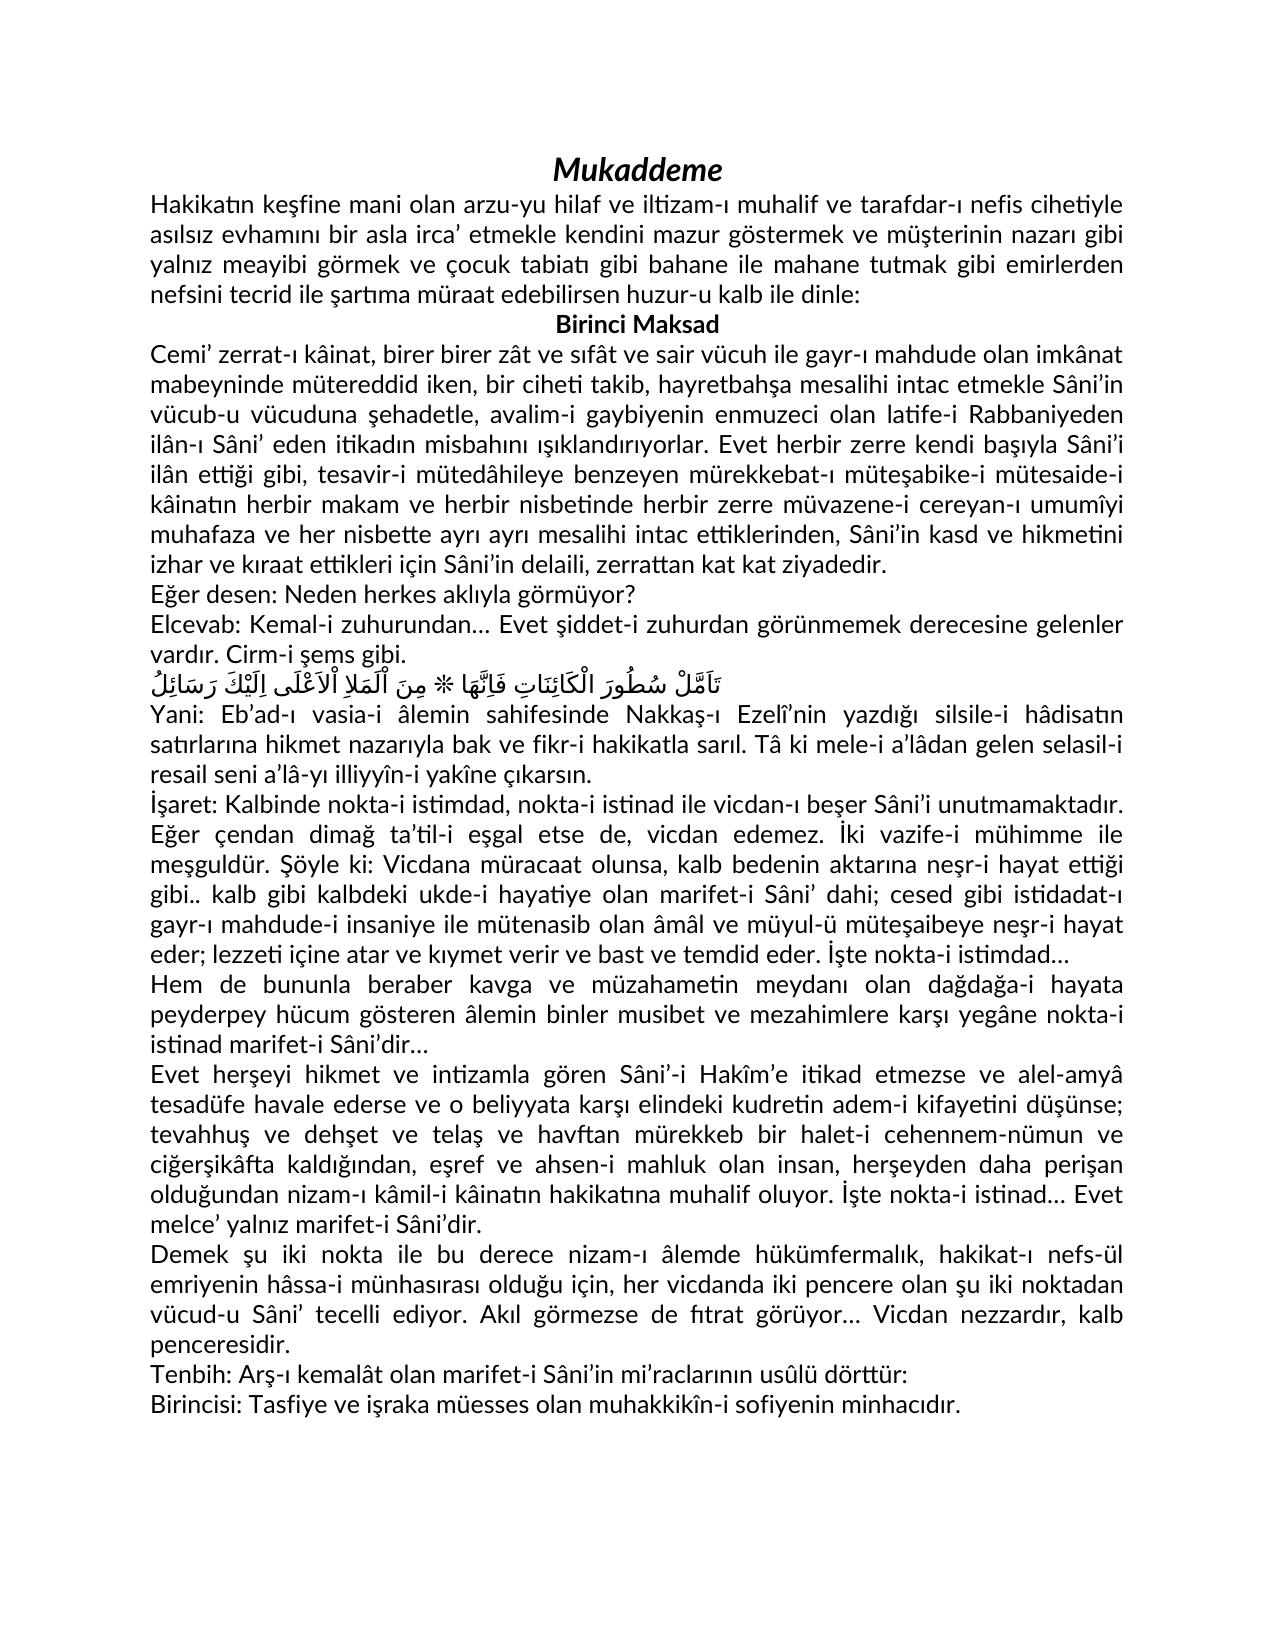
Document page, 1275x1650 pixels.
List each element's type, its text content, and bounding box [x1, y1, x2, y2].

text İşaret: Kalbinde nokta-i istimdad, nokta-i istinad ile vicdan-ı beşer Sâni’i unutmamaktadır. Eğer çendan dimağ ta’til-i eşgal etse de, vicdan edemez. İki vazife-i mühimme ile meşguldür. Şöyle ki: Vicdana müracaat olunsa, kalb bedenin aktarına neşr-i hayat ettiği gibi.. kalb gibi kalbdeki ukde-i hayatiye olan marifet-i Sâni’ dahi; cesed gibi istidadat-ı gayr-ı mahdude-i insaniye ile mütenasib olan âmâl ve müyul-ü müteşaibeye neşr-i hayat eder; lezzeti içine atar ve kıymet verir ve bast ve temdid eder. İşte nokta-i istimdad… [150, 789, 1125, 969]
subtitle Birinci Maksad [150, 309, 1125, 339]
text Eğer desen: Neden herkes aklıyla görmüyor? [150, 579, 1125, 609]
text Demek şu iki nokta ile bu derece nizam-ı âlemde hükümfermalık, hakikat-ı nefs-ül emriyenin hâssa-i münhasırası olduğu için, her vicdanda iki pencere olan şu iki noktadan vücud-u Sâni’ tecelli ediyor. Akıl görmezse de fıtrat görüyor… Vicdan nezzardır, kalb penceresidir. [150, 1239, 1125, 1359]
text Evet herşeyi hikmet ve intizamla gören Sâni’-i Hakîm’e itikad etmezse ve alel-amyâ tesadüfe havale ederse ve o beliyyata karşı elindeki kudretin adem-i kifayetini düşünse; tevahhuş ve dehşet ve telaş ve havftan mürekkeb bir halet-i cehennem-nümun ve ciğerşikâfta kaldığından, eşref ve ahsen-i mahluk olan insan, herşeyden daha perişan olduğundan nizam-ı kâmil-i kâinatın hakikatına muhalif oluyor. İşte nokta-i istinad… Evet melce’ yalnız marifet-i Sâni’dir. [150, 1059, 1125, 1239]
text Hakikatın keşfine mani olan arzu-yu hilaf ve iltizam-ı muhalif ve tarafdar-ı nefis cihetiyle asılsız evhamını bir asla irca’ etmekle kendini mazur göstermek ve müşterinin nazarı gibi yalnız meayibi görmek ve çocuk tabiatı gibi bahane ile mahane tutmak gibi emirlerden nefsini tecrid ile şartıma müraat edebilirsen huzur-u kalb ile dinle: [150, 189, 1125, 309]
text تَاَمَّلْ سُطُورَ الْكَائِنَاتِ فَاِنَّهَا ❊ مِنَ اْلَمَلاِ اْلاَعْلَى اِلَيْكَ رَسَائِلُ [150, 669, 1125, 699]
text Elcevab: Kemal-i zuhurundan… Evet şiddet-i zuhurdan görünmemek derecesine gelenler vardır. Cirm-i şems gibi. [150, 609, 1125, 669]
text Birincisi: Tasfiye ve işraka müesses olan muhakkikîn-i sofiyenin minhacıdır. [150, 1389, 1125, 1419]
text Tenbih: Arş-ı kemalât olan marifet-i Sâni’in mi’raclarının usûlü dörttür: [150, 1359, 1125, 1389]
text Cemi’ zerrat-ı kâinat, birer birer zât ve sıfât ve sair vücuh ile gayr-ı mahdude olan imkânat mabeyninde mütereddid iken, bir ciheti takib, hayretbahşa mesalihi intac etmekle Sâni’in vücub-u vücuduna şehadetle, avalim-i gaybiyenin enmuzeci olan latife-i Rabbaniyeden ilân-ı Sâni’ eden itikadın misbahını ışıklandırıyorlar. Evet herbir zerre kendi başıyla Sâni’i ilân ettiği gibi, tesavir-i mütedâhileye benzeyen mürekkebat-ı müteşabike-i mütesaide-i kâinatın herbir makam ve herbir nisbetinde herbir zerre müvazene-i cereyan-ı umumîyi muhafaza ve her nisbette ayrı ayrı mesalihi intac ettiklerinden, Sâni’in kasd ve hikmetini izhar ve kıraat ettikleri için Sâni’in delaili, zerrattan kat kat ziyadedir. [150, 339, 1125, 579]
text Hem de bununla beraber kavga ve müzahametin meydanı olan dağdağa-i hayata peyderpey hücum gösteren âlemin binler musibet ve mezahimlere karşı yegâne nokta-i istinad marifet-i Sâni’dir… [150, 969, 1125, 1059]
subtitle Mukaddeme [150, 150, 1125, 189]
text Yani: Eb’ad-ı vasia-i âlemin sahifesinde Nakkaş-ı Ezelî’nin yazdığı silsile-i hâdisatın satırlarına hikmet nazarıyla bak ve fikr-i hakikatla sarıl. Tâ ki mele-i a’lâdan gelen selasil-i resail seni a’lâ-yı illiyyîn-i yakîne çıkarsın. [150, 699, 1125, 789]
